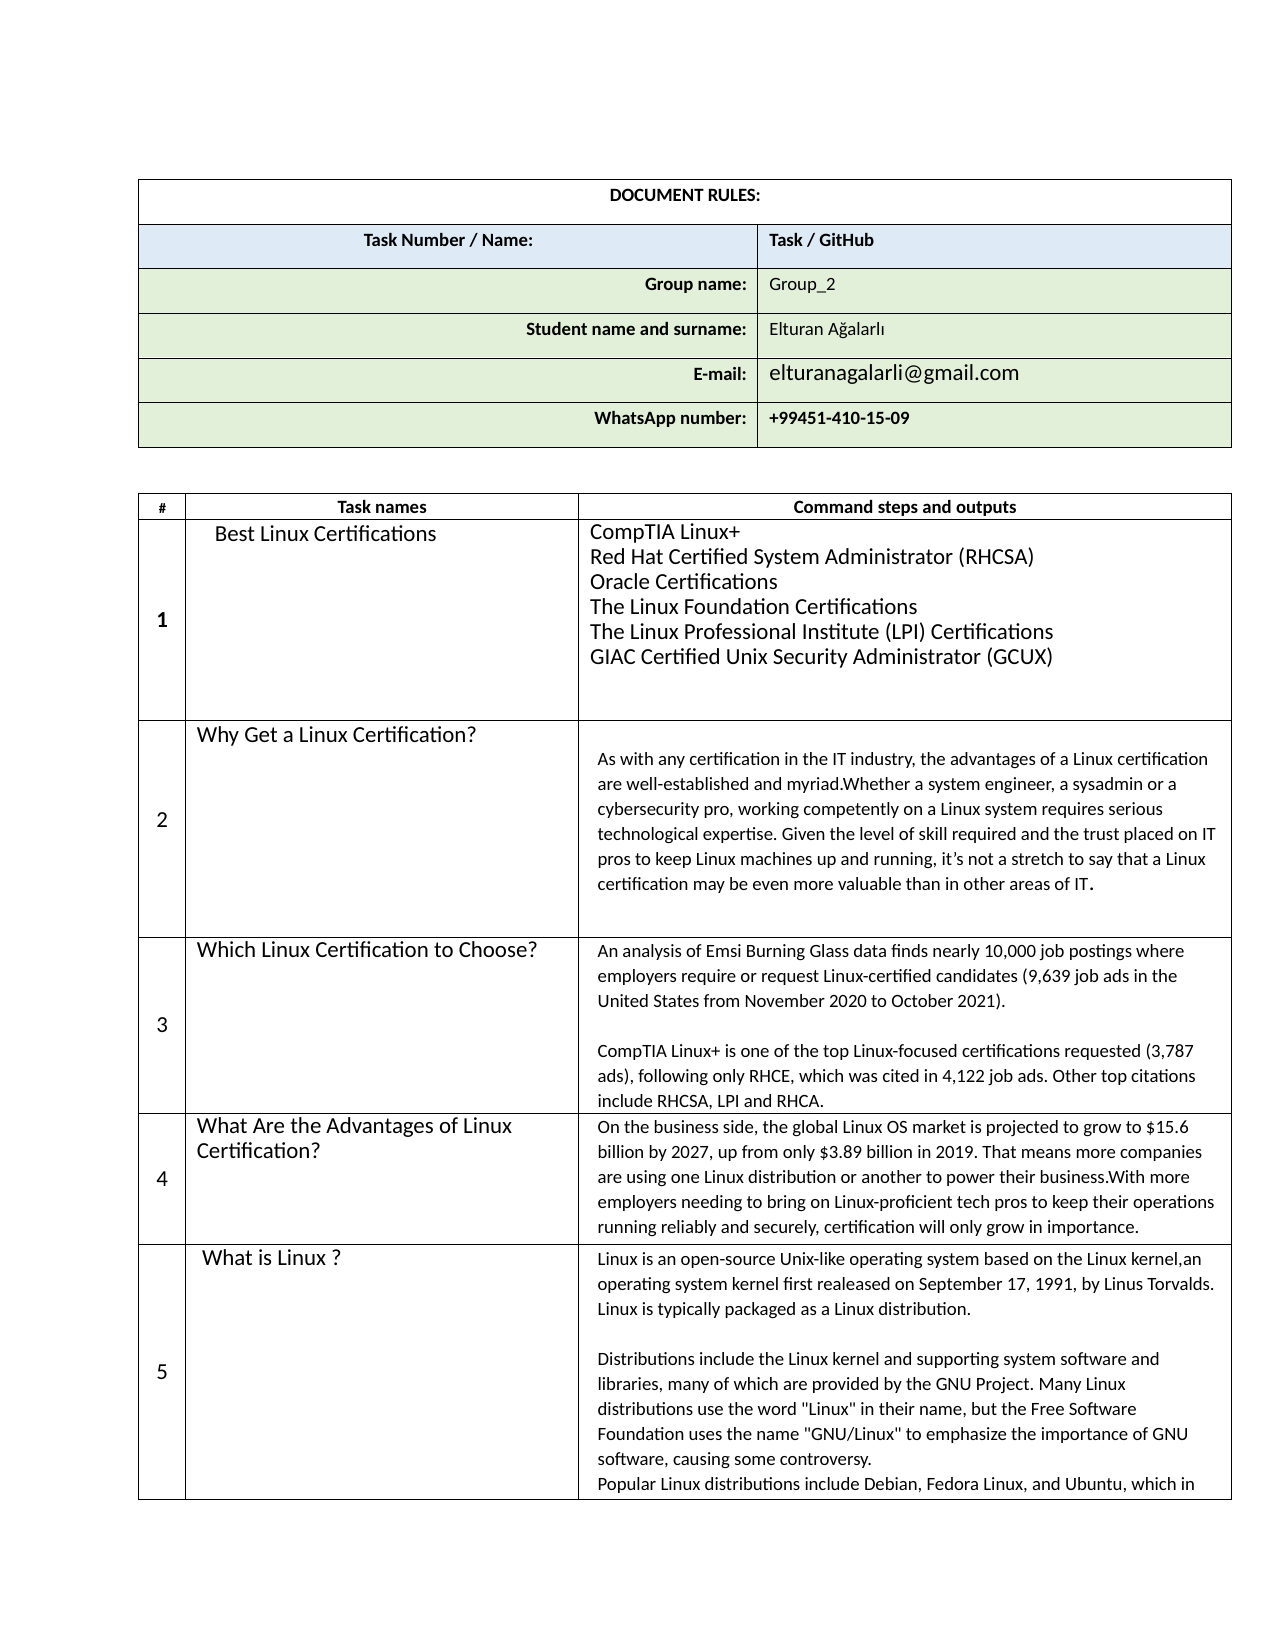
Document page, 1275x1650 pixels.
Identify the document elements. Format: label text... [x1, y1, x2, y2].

table_cell On the business side, the global Linux OS market is projected to grow to $15.6 billion by 2027, up from only $3.89 billion in 2019. That means more companies are using one Linux distribution or another to power their business.With more employers needing to bring on Linux-proficient tech pros to keep their operations running reliably and securely, certification will only grow in importance. [579, 1114, 1231, 1244]
table_cell Best Linux Certifications [186, 520, 578, 720]
table_cell +99451-410-15-09 [758, 403, 1231, 447]
table_cell 4 [139, 1114, 185, 1244]
table_cell An analysis of Emsi Burning Glass data finds nearly 10,000 job postings where employers require or request Linux-certified candidates (9,639 job ads in the United States from November 2020 to October 2021). CompTIA Linux+ is one of the top Linux-focused certifications requested (3,787 ads), following only RHCE, which was cited in 4,122 job ads. Other top citations include RHCSA, LPI and RHCA. [579, 938, 1231, 1113]
table_cell Group_2 [758, 269, 1231, 313]
table_cell E-mail: [139, 359, 757, 402]
table_cell 1 [139, 520, 185, 720]
table_cell WhatsApp number: [139, 403, 757, 447]
table_cell Elturan Ağalarlı [758, 314, 1231, 357]
table_cell Task Number / Name: [139, 225, 757, 268]
table_cell Which Linux Certification to Choose? [186, 938, 578, 1113]
table_cell What is Linux ? [186, 1245, 578, 1499]
table_cell 2 [139, 721, 185, 937]
table_cell Why Get a Linux Certification? [186, 721, 578, 937]
table_header Command steps and outputs [579, 494, 1231, 519]
table_cell Task / GitHub [758, 225, 1231, 268]
table_header DOCUMENT RULES: [139, 180, 1231, 223]
table_cell elturanagalarli@gmail.com [758, 359, 1231, 402]
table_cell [579, 1245, 1231, 1499]
table_cell 5 [139, 1245, 185, 1499]
table_cell Group name: [139, 269, 757, 313]
table_cell What Are the Advantages of Linux Certification? [186, 1114, 578, 1244]
table_header # [139, 494, 185, 519]
table_cell 3 [139, 938, 185, 1113]
table_cell As with any certification in the IT industry, the advantages of a Linux certification are well-established and myriad.Whether a system engineer, a sysadmin or a cybersecurity pro, working competently on a Linux system requires serious technological expertise. Given the level of skill required and the trust placed on IT pros to keep Linux machines up and running, it’s not a stretch to say that a Linux certification may be even more valuable than in other areas of IT. [579, 721, 1231, 937]
table_cell Student name and surname: [139, 314, 757, 357]
table_cell CompTIA Linux+ Red Hat Certified System Administrator (RHCSA) Oracle Certifications The Linux Foundation Certifications The Linux Professional Institute (LPI) Certifications GIAC Certified Unix Security Administrator (GCUX) [579, 520, 1231, 720]
table_header Task names [186, 494, 578, 519]
